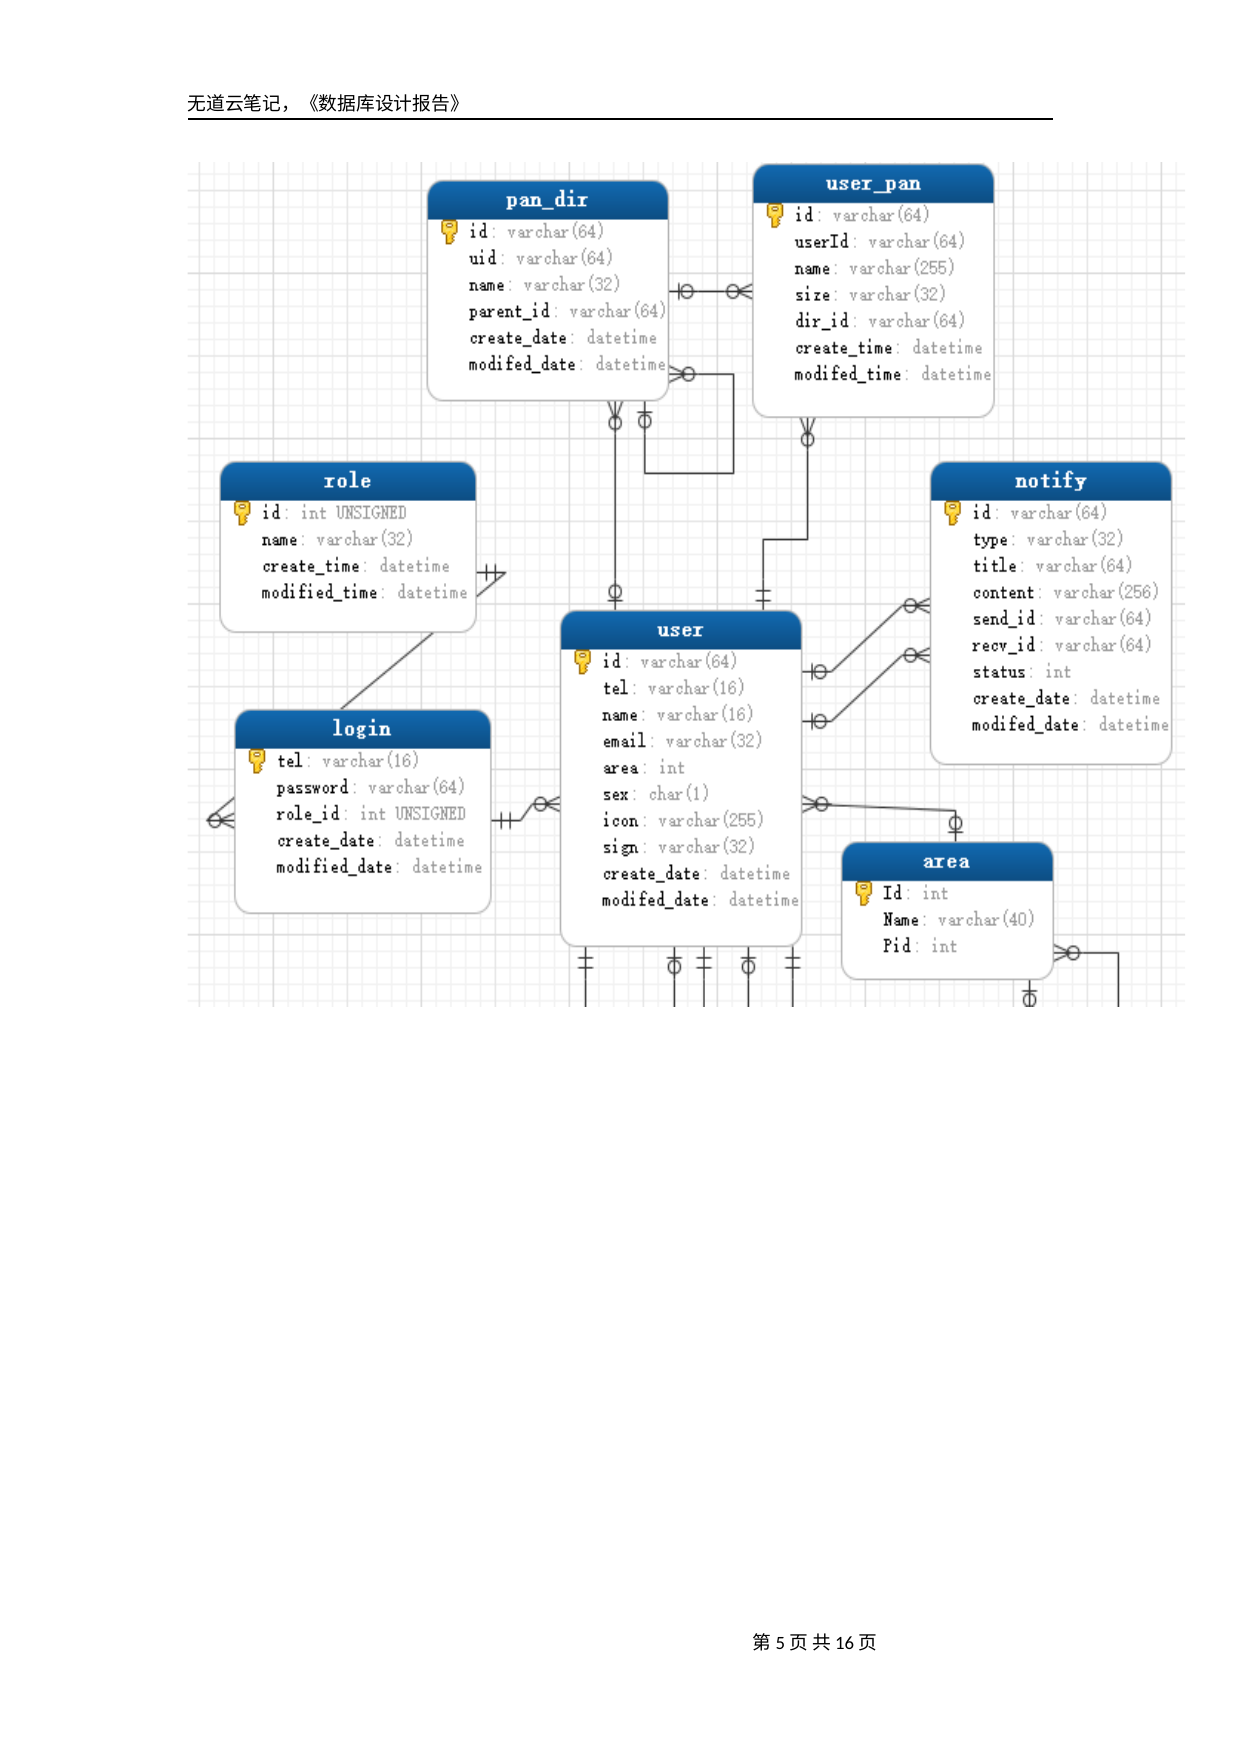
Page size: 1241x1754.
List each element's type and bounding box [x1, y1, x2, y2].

picture [187, 162, 1185, 1007]
